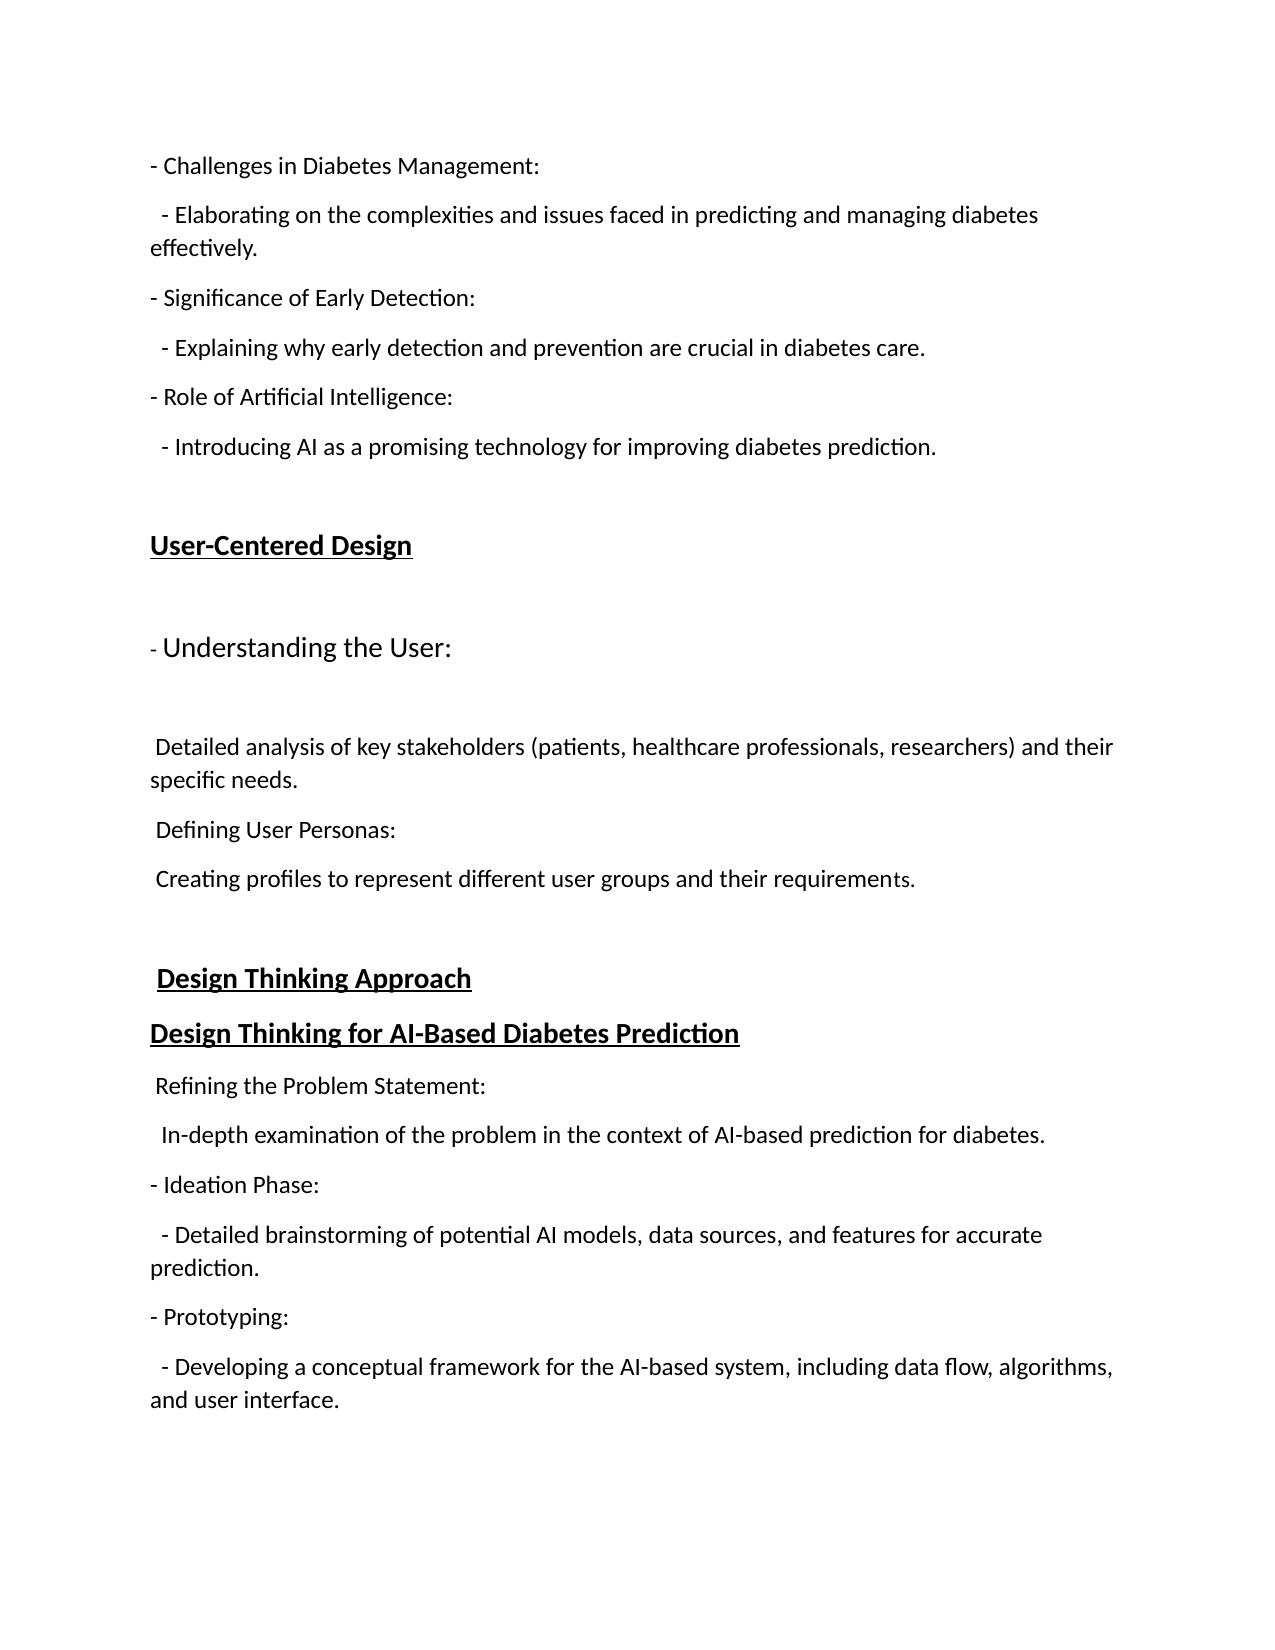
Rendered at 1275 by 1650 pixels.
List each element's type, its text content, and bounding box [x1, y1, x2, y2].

text - Ideation Phase: [150, 1169, 1125, 1200]
text - Prototyping: [150, 1301, 1125, 1332]
text - Detailed brainstorming of potential AI models, data sources, and features for accurate prediction. [150, 1219, 1125, 1282]
text Defining User Personas: [150, 814, 1125, 844]
text - Developing a conceptual framework for the AI-based system, including data flow, algorithms, and user interface. [150, 1351, 1125, 1414]
text Creating profiles to represent different user groups and their requirements. [150, 863, 1125, 894]
text - Introducing AI as a promising technology for improving diabetes prediction. [150, 431, 1125, 461]
text Design Thinking for AI-Based Diabetes Prediction [150, 1015, 1125, 1051]
text Detailed analysis of key stakeholders (patients, healthcare professionals, researchers) and their specific needs. [150, 731, 1125, 795]
text - Significance of Early Detection: [150, 282, 1125, 313]
text - Explaining why early detection and prevention are crucial in diabetes care. [150, 332, 1125, 362]
text User-Centered Design [150, 527, 1125, 563]
text In-depth examination of the problem in the context of AI-based prediction for diabetes. [150, 1119, 1125, 1150]
text - Elaborating on the complexities and issues faced in predicting and managing diabetes effectively. [150, 199, 1125, 263]
text Refining the Problem Statement: [150, 1070, 1125, 1101]
text Design Thinking Approach [150, 960, 1125, 995]
text - Understanding the User: [150, 629, 1125, 665]
text - Role of Artificial Intelligence: [150, 381, 1125, 412]
text - Challenges in Diabetes Management: [150, 150, 1125, 181]
